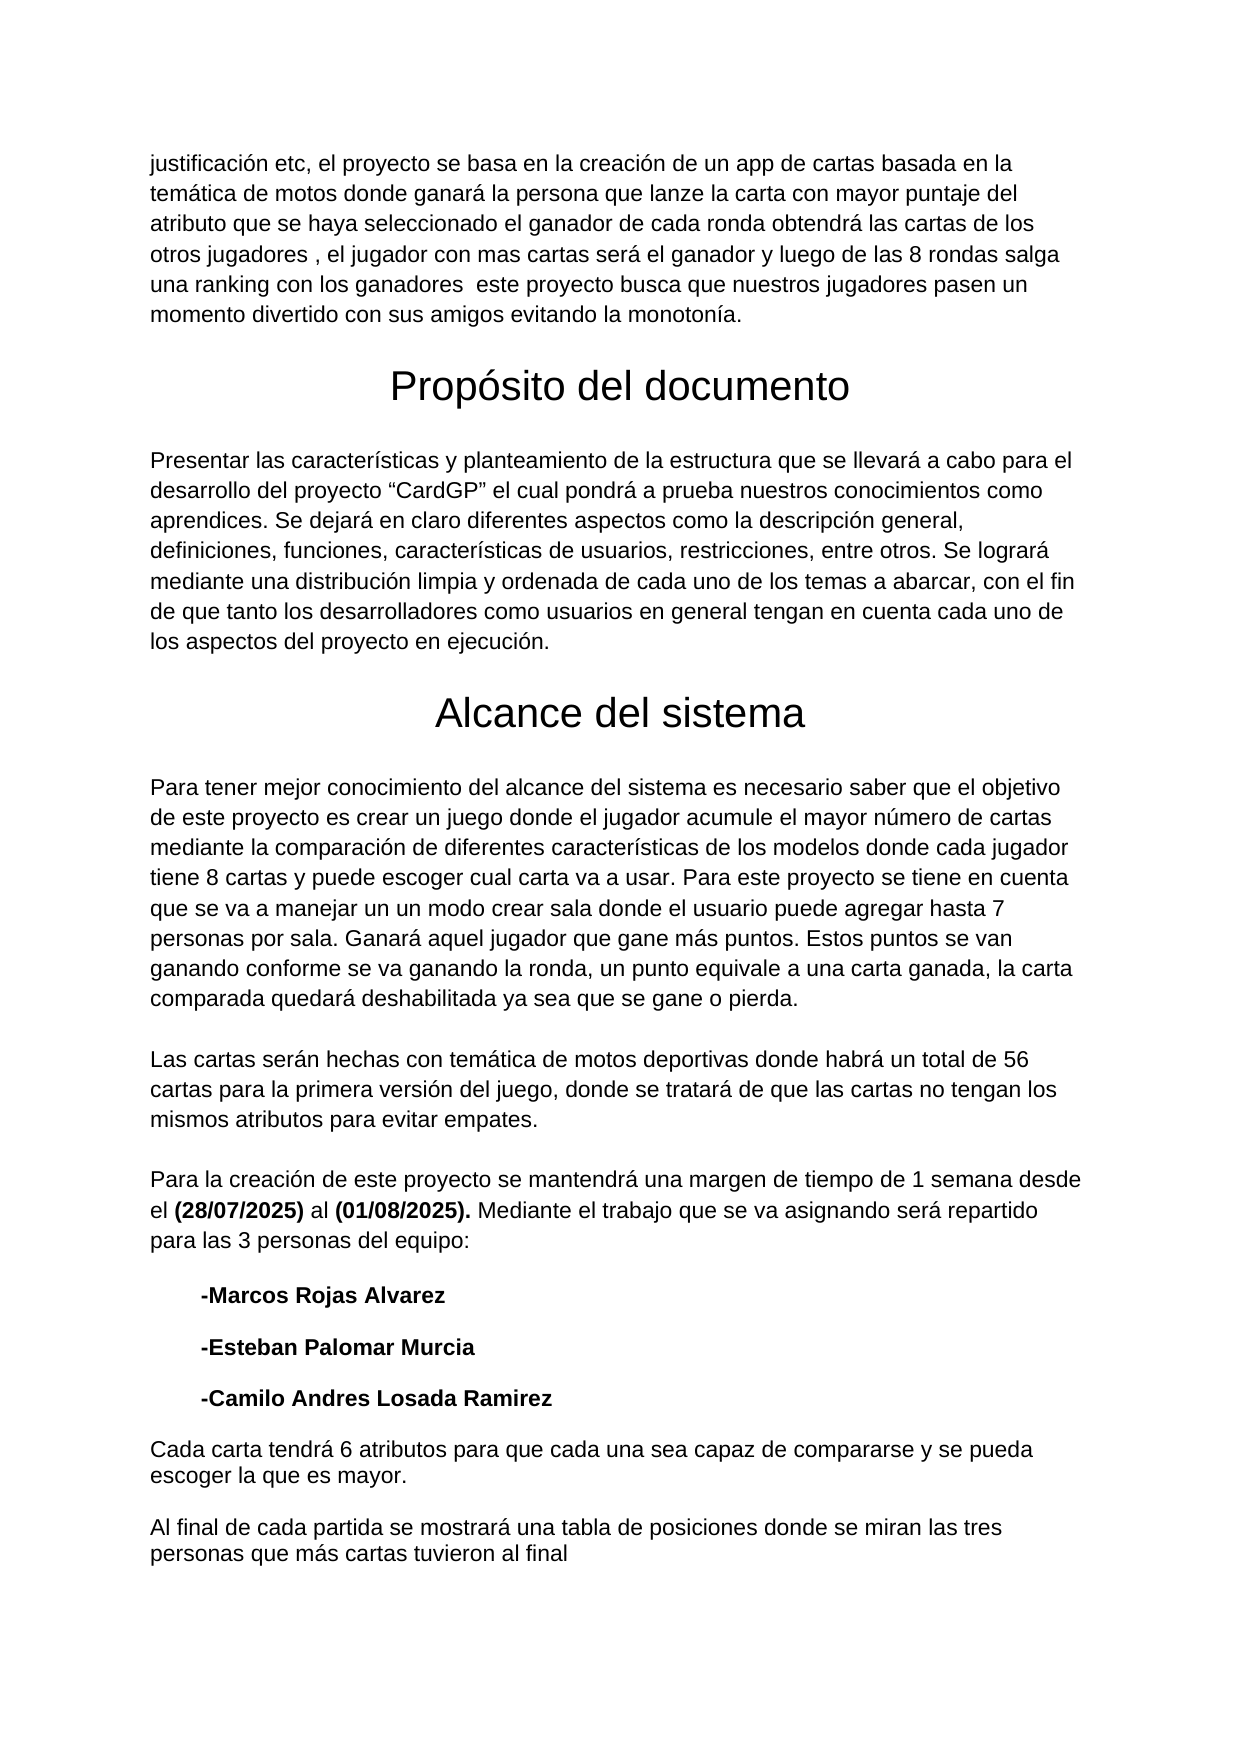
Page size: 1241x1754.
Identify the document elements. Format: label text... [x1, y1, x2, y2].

text Para la creación de este proyecto se mantendrá una margen de tiempo de 1 semana desde el (28/07/2025) al (01/08/2025). Mediante el trabajo que se va asignando será repartido para las 3 personas del equipo: [150, 1166, 1090, 1253]
subtitle Alcance del sistema [150, 688, 1090, 736]
subtitle Propósito del documento [150, 361, 1090, 409]
text -Esteban Palomar Murcia [150, 1333, 1090, 1360]
text Las cartas serán hechas con temática de motos deportivas donde habrá un total de 56 cartas para la primera versión del juego, donde se tratará de que las cartas no tengan los mismos atributos para evitar empates. [150, 1046, 1090, 1132]
text Al final de cada partida se mostrará una tabla de posiciones donde se miran las tres personas que más cartas tuvieron al final [150, 1514, 1090, 1567]
text Presentar las características y planteamiento de la estructura que se llevará a cabo para el desarrollo del proyecto “CardGP” el cual pondrá a prueba nuestros conocimientos como aprendices. Se dejará en claro diferentes aspectos como la descripción general, definiciones, funciones, características de usuarios, restricciones, entre otros. Se logrará mediante una distribución limpia y ordenada de cada uno de los temas a abarcar, con el fin de que tanto los desarrolladores como usuarios en general tengan en cuenta cada uno de los aspectos del proyecto en ejecución. [150, 447, 1090, 654]
text -Camilo Andres Losada Ramirez [150, 1385, 1090, 1411]
text Cada carta tendrá 6 atributos para que cada una sea capaz de compararse y se pueda escoger la que es mayor. [150, 1436, 1090, 1489]
text -Marcos Rojas Alvarez [150, 1282, 1090, 1308]
text Para tener mejor conocimiento del alcance del sistema es necesario saber que el objetivo de este proyecto es crear un juego donde el jugador acumule el mayor número de cartas mediante la comparación de diferentes características de los modelos donde cada jugador tiene 8 cartas y puede escoger cual carta va a usar. Para este proyecto se tiene en cuenta que se va a manejar un un modo crear sala donde el usuario puede agregar hasta 7 personas por sala. Ganará aquel jugador que gane más puntos. Estos puntos se van ganando conforme se va ganando la ronda, un punto equivale a una carta ganada, la carta comparada quedará deshabilitada ya sea que se gane o pierda. [150, 774, 1090, 1012]
